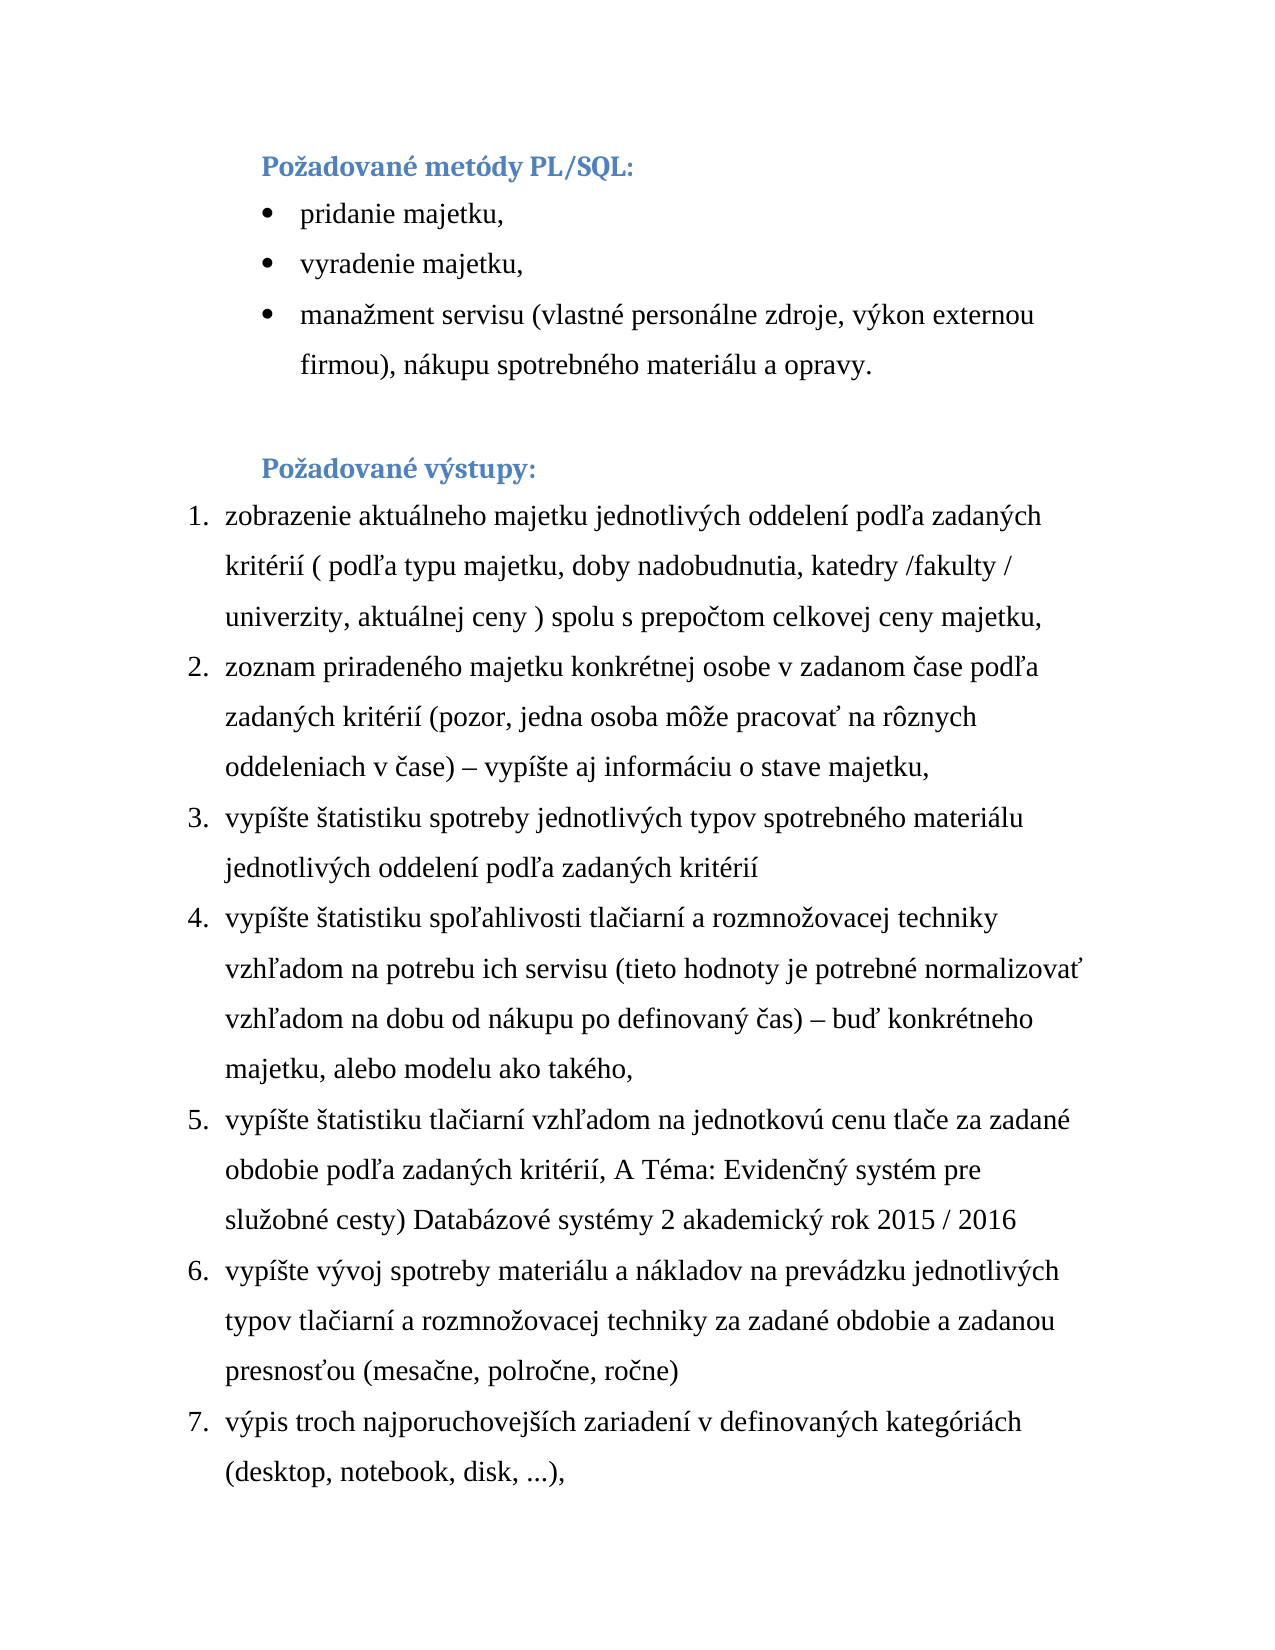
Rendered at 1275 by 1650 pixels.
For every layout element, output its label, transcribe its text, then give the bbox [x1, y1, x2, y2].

list pridanie majetku, [262, 196, 1087, 230]
subtitle Požadované výstupy: [187, 452, 1087, 486]
list manažment servisu (vlastné personálne zdroje, výkon externou firmou), nákupu spotrebného materiálu a opravy. [262, 297, 1087, 381]
list vypíšte vývoj spotreby materiálu a nákladov na prevádzku jednotlivých typov tlačiarní a rozmnožovacej techniky za zadané obdobie a zadanou presnosťou (mesačne, polročne, ročne) [187, 1253, 1087, 1387]
list zoznam priradeného majetku konkrétnej osobe v zadanom čase podľa zadaných kritérií (pozor, jedna osoba môže pracovať na rôznych oddeleniach v čase) – vypíšte aj informáciu o stave majetku, [187, 649, 1087, 783]
list vyradenie majetku, [262, 246, 1087, 280]
list vypíšte štatistiku tlačiarní vzhľadom na jednotkovú cenu tlače za zadané obdobie podľa zadaných kritérií, A Téma: Evidenčný systém pre služobné cesty) Databázové systémy 2 akademický rok 2015 / 2016 [187, 1102, 1087, 1236]
list vypíšte štatistiku spoľahlivosti tlačiarní a rozmnožovacej techniky vzhľadom na potrebu ich servisu (tieto hodnoty je potrebné normalizovať vzhľadom na dobu od nákupu po definovaný čas) – buď konkrétneho majetku, alebo modelu ako takého, [187, 901, 1087, 1085]
subtitle Požadované metódy PL/SQL: [187, 150, 1087, 183]
list výpis troch najporuchovejších zariadení v definovaných kategóriách (desktop, notebook, disk, ...), [187, 1404, 1087, 1487]
list vypíšte štatistiku spotreby jednotlivých typov spotrebného materiálu jednotlivých oddelení podľa zadaných kritérií [187, 800, 1087, 884]
list zobrazenie aktuálneho majetku jednotlivých oddelení podľa zadaných kritérií ( podľa typu majetku, doby nadobudnutia, katedry /fakulty / univerzity, aktuálnej ceny ) spolu s prepočtom celkovej ceny majetku, [187, 498, 1087, 632]
